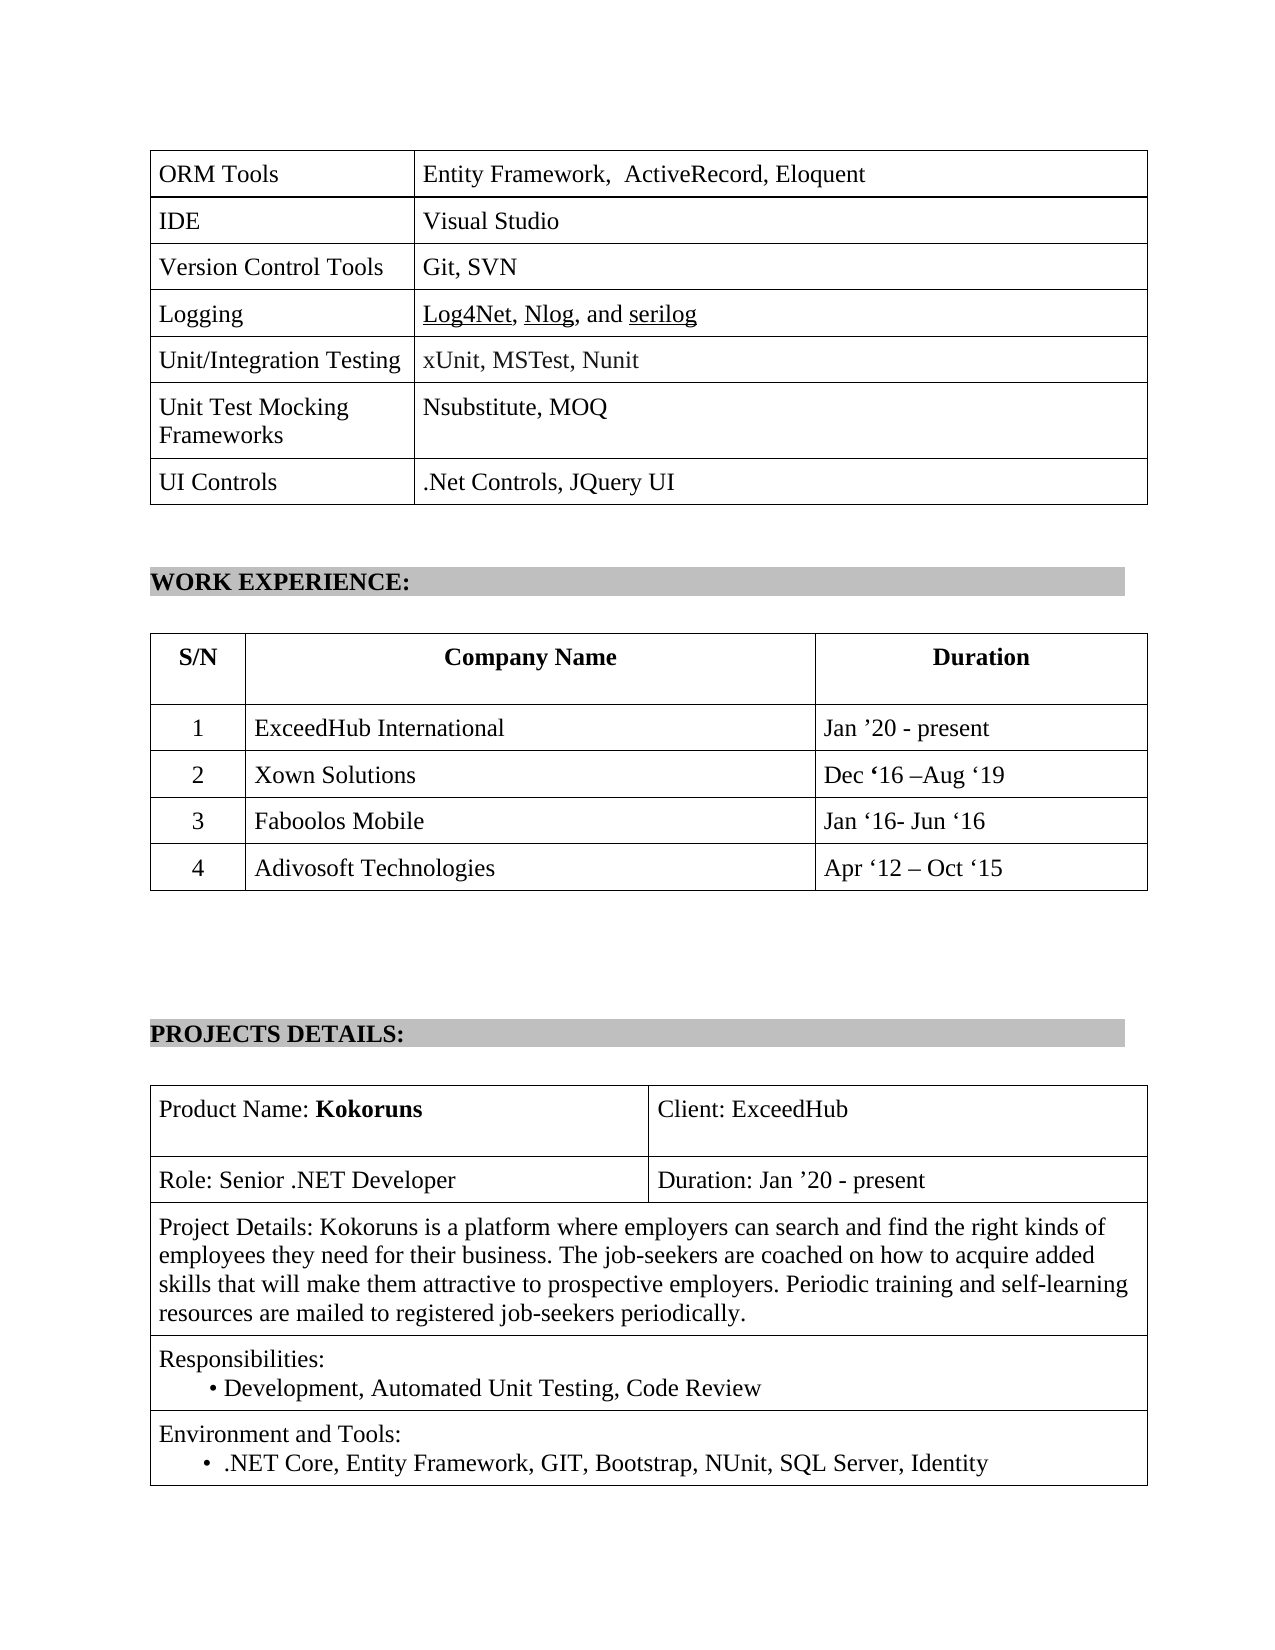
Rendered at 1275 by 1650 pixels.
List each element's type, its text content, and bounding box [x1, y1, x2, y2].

table_header Duration [816, 634, 1147, 704]
table_cell 4 [151, 844, 245, 890]
table_cell .Net Controls, JQuery UI [415, 459, 1147, 504]
table_cell UI Controls [151, 459, 414, 504]
table_cell IDE [151, 198, 414, 243]
table_cell Visual Studio [415, 198, 1147, 243]
table_cell Entity Framework, ActiveRecord, Eloquent [415, 151, 1147, 196]
table_cell xUnit, MSTest, Nunit [415, 337, 1147, 382]
table_cell Faboolos Mobile [246, 798, 815, 843]
table_cell Dec ‘16 –Aug ‘19 [816, 751, 1147, 797]
table_cell Project Details: Kokoruns is a platform where employers can search and find the right kinds of employees they need for their business. The job-seekers are coached on how to acquire added skills that will make them attractive to prospective employers. Periodic training and self-learning resources are mailed to registered job-seekers periodically. [151, 1203, 1147, 1335]
table_cell Apr ‘12 – Oct ‘15 [816, 844, 1147, 890]
table_cell Adivosoft Technologies [246, 844, 815, 890]
table_cell Xown Solutions [246, 751, 815, 797]
table_cell Environment and Tools: • .NET Core, Entity Framework, GIT, Bootstrap, NUnit, SQL Server, Identity [151, 1411, 1147, 1485]
table_cell 3 [151, 798, 245, 843]
table_cell Role: Senior .NET Developer [151, 1157, 648, 1202]
table_cell Git, SVN [415, 244, 1147, 289]
table_cell Jan ‘16- Jun ‘16 [816, 798, 1147, 843]
table_header S/N [151, 634, 245, 704]
table_cell Responsibilities: • Development, Automated Unit Testing, Code Review [151, 1336, 1147, 1410]
table_cell Logging [151, 290, 414, 336]
text WORK EXPERIENCE: [150, 567, 1125, 596]
table_cell Version Control Tools [151, 244, 414, 289]
table_cell Unit/Integration Testing [151, 337, 414, 382]
table_header Company Name [246, 634, 815, 704]
table_cell Unit Test Mocking Frameworks [151, 383, 414, 457]
table_cell ORM Tools [151, 151, 414, 196]
table_cell ExceedHub International [246, 705, 815, 750]
table_header Product Name: Kokoruns [151, 1086, 648, 1156]
table_header Client: ExceedHub [649, 1086, 1147, 1156]
table_cell Nsubstitute, MOQ [415, 383, 1147, 457]
text PROJECTS DETAILS: [150, 1019, 1125, 1047]
table_cell Duration: Jan ’20 - present [649, 1157, 1147, 1202]
table_cell Jan ’20 - present [816, 705, 1147, 750]
table_cell 1 [151, 705, 245, 750]
table_cell 2 [151, 751, 245, 797]
table_cell Log4Net, Nlog, and serilog [415, 290, 1147, 336]
